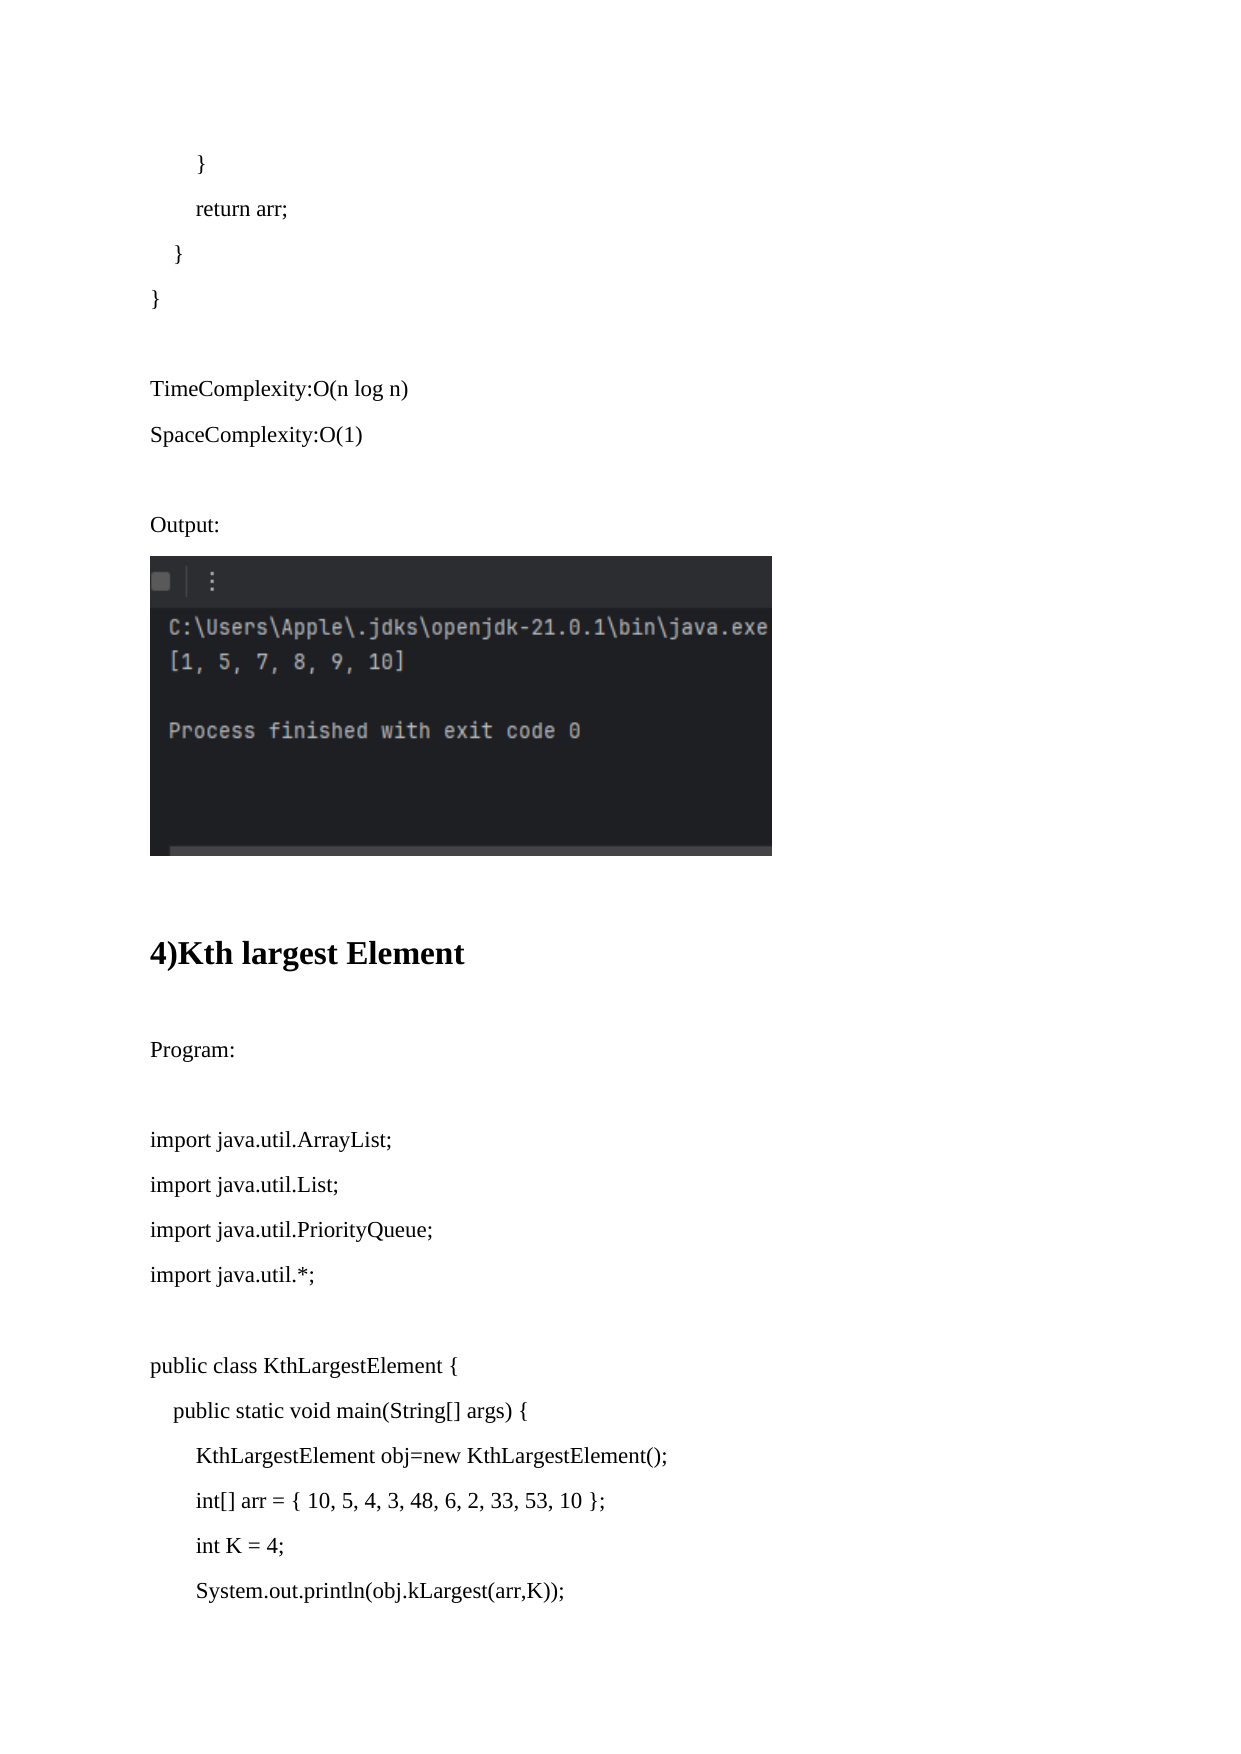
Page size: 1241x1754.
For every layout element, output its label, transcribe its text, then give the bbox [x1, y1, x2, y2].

text import java.util.*; [150, 1262, 1090, 1288]
text Output: [150, 511, 1090, 537]
text import java.util.ArrayList; [150, 1126, 1090, 1153]
text import java.util.PriorityQueue; [150, 1216, 1090, 1243]
text KthLargestElement obj=new KthLargestElement(); [150, 1442, 1090, 1468]
text 4)Kth largest Element [150, 933, 1090, 971]
text } [150, 285, 1090, 312]
text System.out.println(obj.kLargest(arr,K)); [150, 1577, 1090, 1604]
text Program: [150, 1036, 1090, 1062]
text import java.util.List; [150, 1171, 1090, 1198]
text TimeComplexity:O(n log n) [150, 376, 1090, 402]
text public class KthLargestElement { [150, 1352, 1090, 1378]
text int K = 4; [150, 1532, 1090, 1558]
text } [150, 240, 1090, 267]
picture [150, 556, 772, 856]
text int[] arr = { 10, 5, 4, 3, 48, 6, 2, 33, 53, 10 }; [150, 1487, 1090, 1513]
text return arr; [150, 195, 1090, 221]
text } [150, 150, 1090, 176]
text SpaceComplexity:O(1) [150, 421, 1090, 447]
text public static void main(String[] args) { [150, 1397, 1090, 1423]
